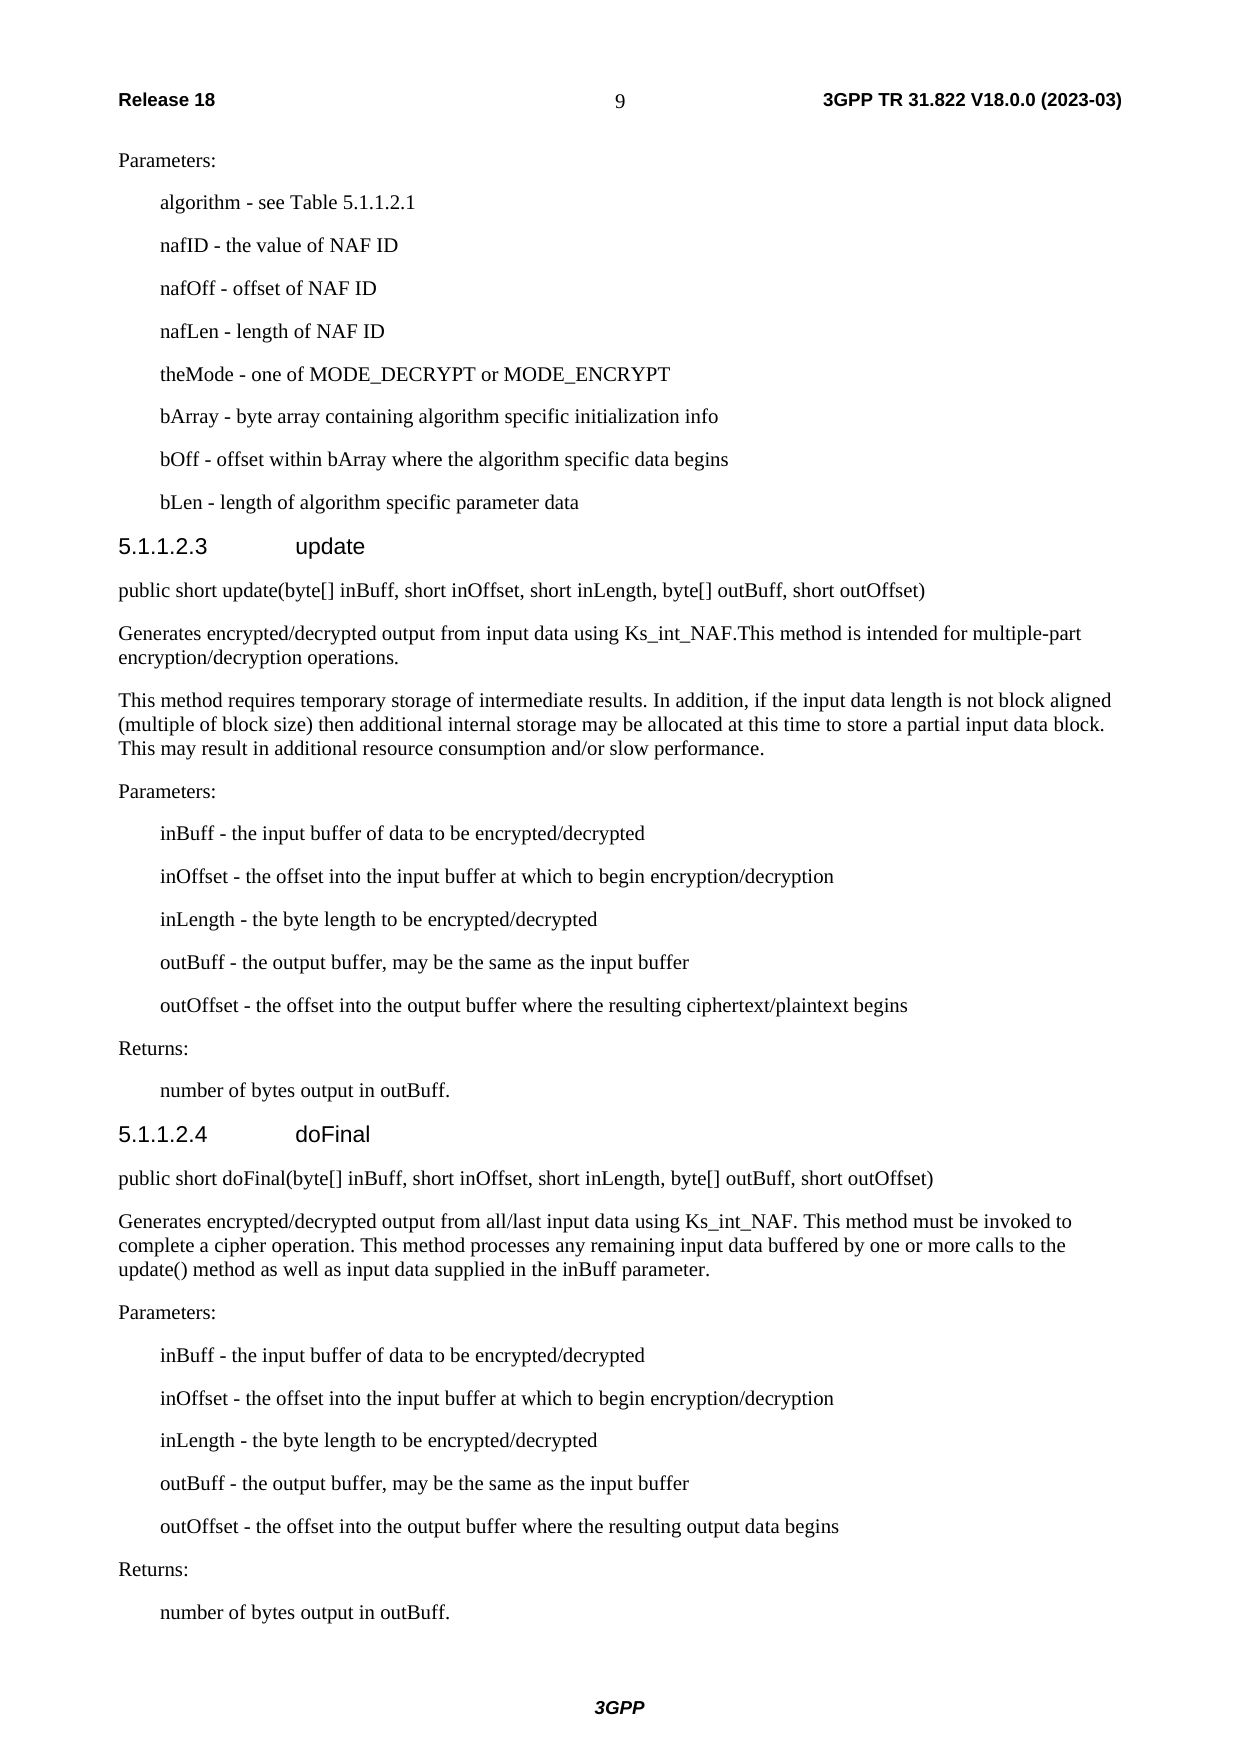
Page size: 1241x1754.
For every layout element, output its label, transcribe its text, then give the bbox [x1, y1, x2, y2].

text Parameters: [118, 778, 1122, 803]
text outBuff - the output buffer, may be the same as the input buffer [118, 1471, 1122, 1495]
text inOffset - the offset into the input buffer at which to begin encryption/decryption [118, 864, 1122, 888]
text number of bytes output in outBuff. [118, 1599, 1122, 1624]
text inLength - the byte length to be encrypted/decrypted [118, 907, 1122, 931]
text outOffset - the offset into the output buffer where the resulting ciphertext/plaintext begins [118, 993, 1122, 1017]
text Parameters: [118, 147, 1122, 172]
text nafOff - offset of NAF ID [118, 276, 1122, 300]
text Returns: [118, 1035, 1122, 1059]
text nafID - the value of NAF ID [118, 233, 1122, 257]
text bLen - length of algorithm specific parameter data [118, 490, 1122, 514]
text nafLen - length of NAF ID [118, 319, 1122, 343]
text inBuff - the input buffer of data to be encrypted/decrypted [118, 821, 1122, 845]
text public short doFinal(byte[] inBuff, short inOffset, short inLength, byte[] outBuff, short outOffset) [118, 1166, 1122, 1190]
text inLength - the byte length to be encrypted/decrypted [118, 1428, 1122, 1452]
text algorithm - see Table 5.1.1.2.1 [118, 190, 1122, 214]
text outBuff - the output buffer, may be the same as the input buffer [118, 950, 1122, 974]
text This method requires temporary storage of intermediate results. In addition, if the input data length is not block aligned (multiple of block size) then additional internal storage may be allocated at this time to store a partial input data block. This may result in additional resource consumption and/or slow performance. [118, 688, 1122, 760]
text theMode - one of MODE_DECRYPT or MODE_ENCRYPT [118, 362, 1122, 386]
text public short update(byte[] inBuff, short inOffset, short inLength, byte[] outBuff, short outOffset) [118, 578, 1122, 602]
text Parameters: [118, 1300, 1122, 1324]
text bOff - offset within bArray where the algorithm specific data begins [118, 447, 1122, 471]
text inBuff - the input buffer of data to be encrypted/decrypted [118, 1343, 1122, 1367]
text bArray - byte array containing algorithm specific initialization info [118, 404, 1122, 428]
text Returns: [118, 1557, 1122, 1581]
subtitle 5.1.1.2.4 doFinal [118, 1121, 1122, 1147]
text outOffset - the offset into the output buffer where the resulting output data begins [118, 1514, 1122, 1538]
text Generates encrypted/decrypted output from all/last input data using Ks_int_NAF. This method must be invoked to complete a cipher operation. This method processes any remaining input data buffered by one or more calls to the update() method as well as input data supplied in the inBuff parameter. [118, 1209, 1122, 1281]
text Generates encrypted/decrypted output from input data using Ks_int_NAF.This method is intended for multiple-part encryption/decryption operations. [118, 621, 1122, 669]
subtitle 5.1.1.2.3 update [118, 533, 1122, 559]
text number of bytes output in outBuff. [118, 1078, 1122, 1102]
text inOffset - the offset into the input buffer at which to begin encryption/decryption [118, 1386, 1122, 1409]
